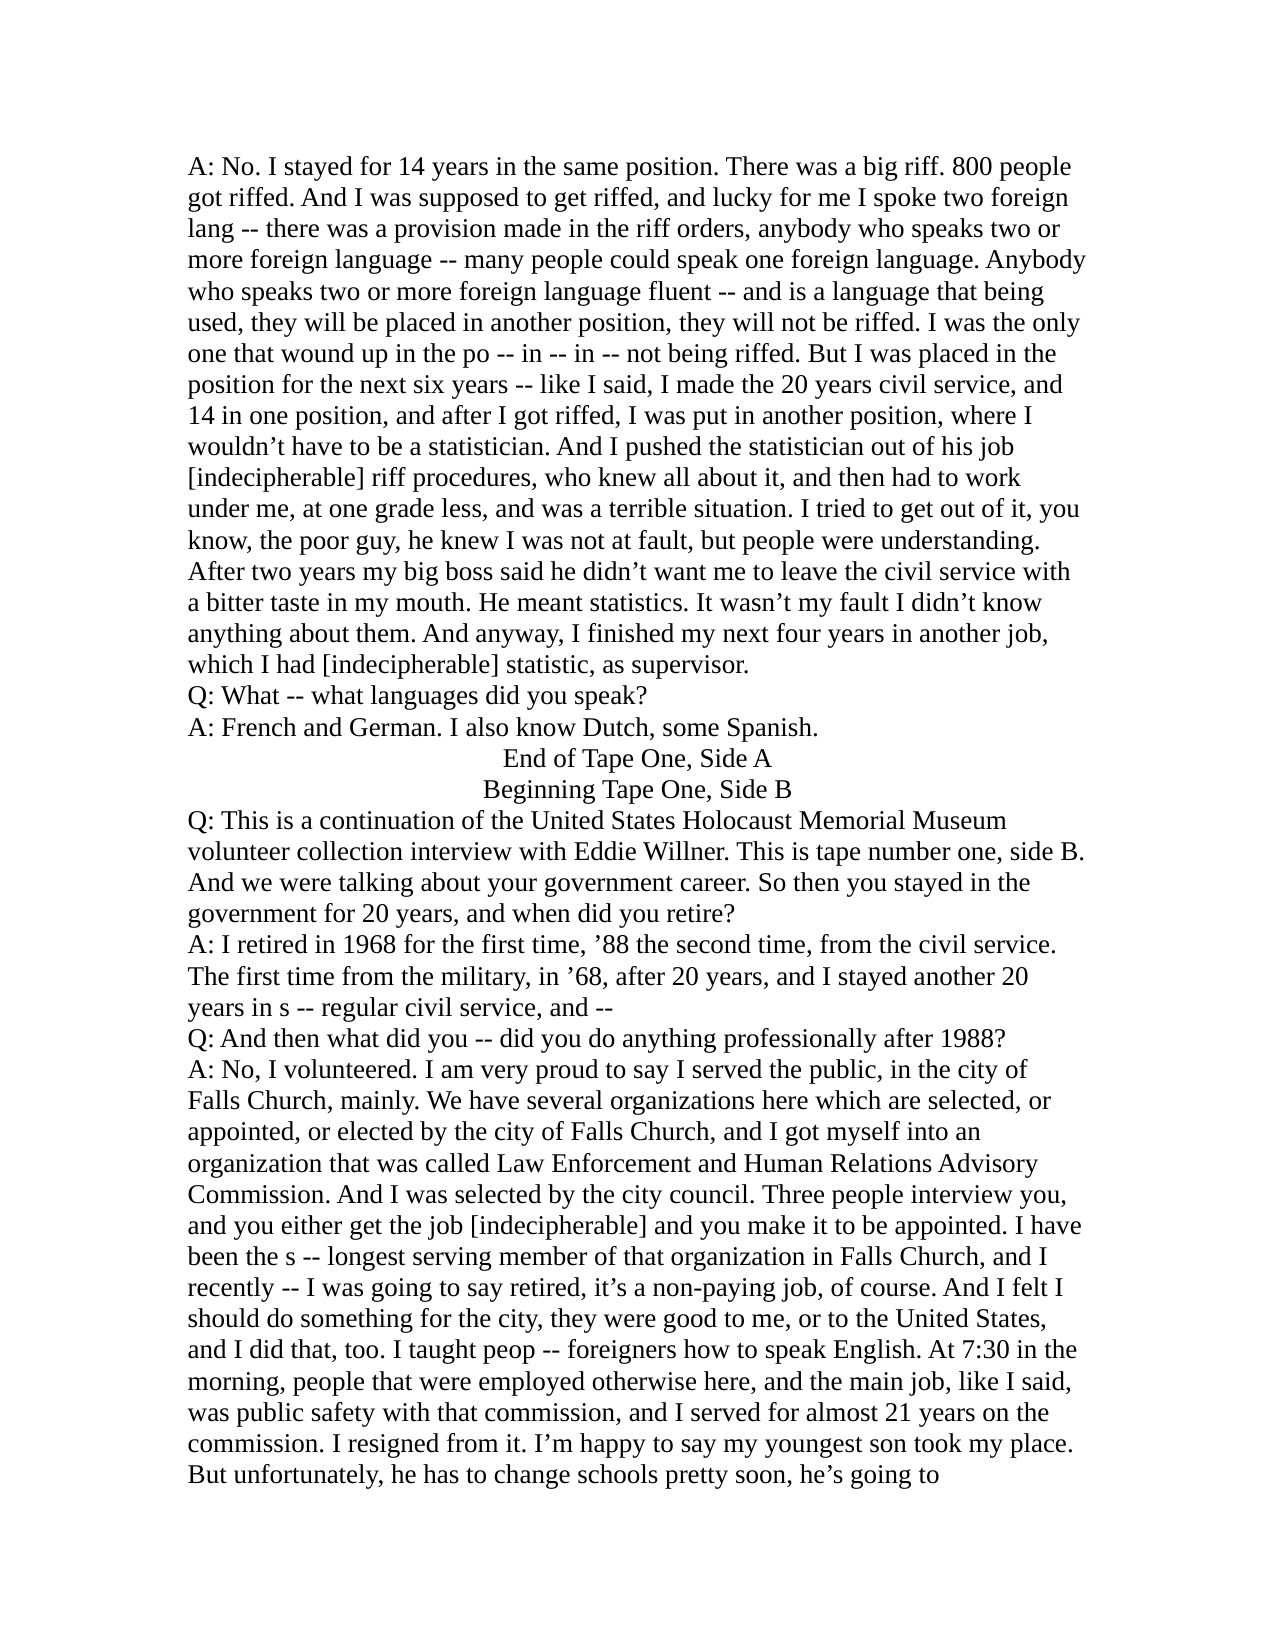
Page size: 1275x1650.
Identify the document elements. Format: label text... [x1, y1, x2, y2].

text Q: Did you experience any anti-Semitism in this position with the government? [187, 274, 1087, 306]
text Beginning Tape One, Side B [187, 1022, 1087, 1053]
text Q: This is a continuation of the United States Holocaust Memorial Museum volunteer collection interview with Eddie Willner. This is tape number one, side B. And we were talking about your government career. So then you stayed in the government for 20 years, and when did you retire? [187, 1053, 1087, 1178]
text A: No. My boss was Jewish one time, [indecipherable] for 10 years. He was a nice guy. And actual anti-Semitism, no, I don’t think so. I had no problem there. [187, 306, 1087, 368]
text A: I retired in 1968 for the first time, ’88 the second time, from the civil service. The first time from the military, in ’68, after 20 years, and I stayed another 20 years in s -- regular civil service, and -- [187, 1178, 1087, 1271]
text Q: Did you stay in this one position for the 20 years? [187, 368, 1087, 399]
text Q: What -- what languages did you speak? [187, 929, 1087, 960]
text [187, 1302, 1087, 1489]
text A: French and German. I also know Dutch, some Spanish. [187, 960, 1087, 991]
text A: No. I stayed for 14 years in the same position. There was a big riff. 800 people got riffed. And I was supposed to get riffed, and lucky for me I spoke two foreign lang -- there was a provision made in the riff orders, anybody who speaks two or more foreign language -- many people could speak one foreign language. Anybody who speaks two or more foreign language fluent -- and is a language that being used, they will be placed in another position, they will not be riffed. I was the only one that wound up in the po -- in -- in -- not being riffed. But I was placed in the position for the next six years -- like I said, I made the 20 years civil service, and 14 in one position, and after I got riffed, I was put in another position, where I wouldn’t have to be a statistician. And I pushed the statistician out of his job [indecipherable] riff procedures, who knew all about it, and then had to work under me, at one grade less, and was a terrible situation. I tried to get out of it, you know, the poor guy, he knew I was not at fault, but people were understanding. After two years my big boss said he didn’t want me to leave the civil service with a bitter taste in my mouth. He meant statistics. It wasn’t my fault I didn’t know anything about them. And anyway, I finished my next four years in another job, which I had [indecipherable] statistic, as supervisor. [187, 399, 1087, 929]
text End of Tape One, Side A [187, 991, 1087, 1022]
text Q: And then what did you -- did you do anything professionally after 1988? [187, 1271, 1087, 1302]
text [187, 150, 1087, 274]
